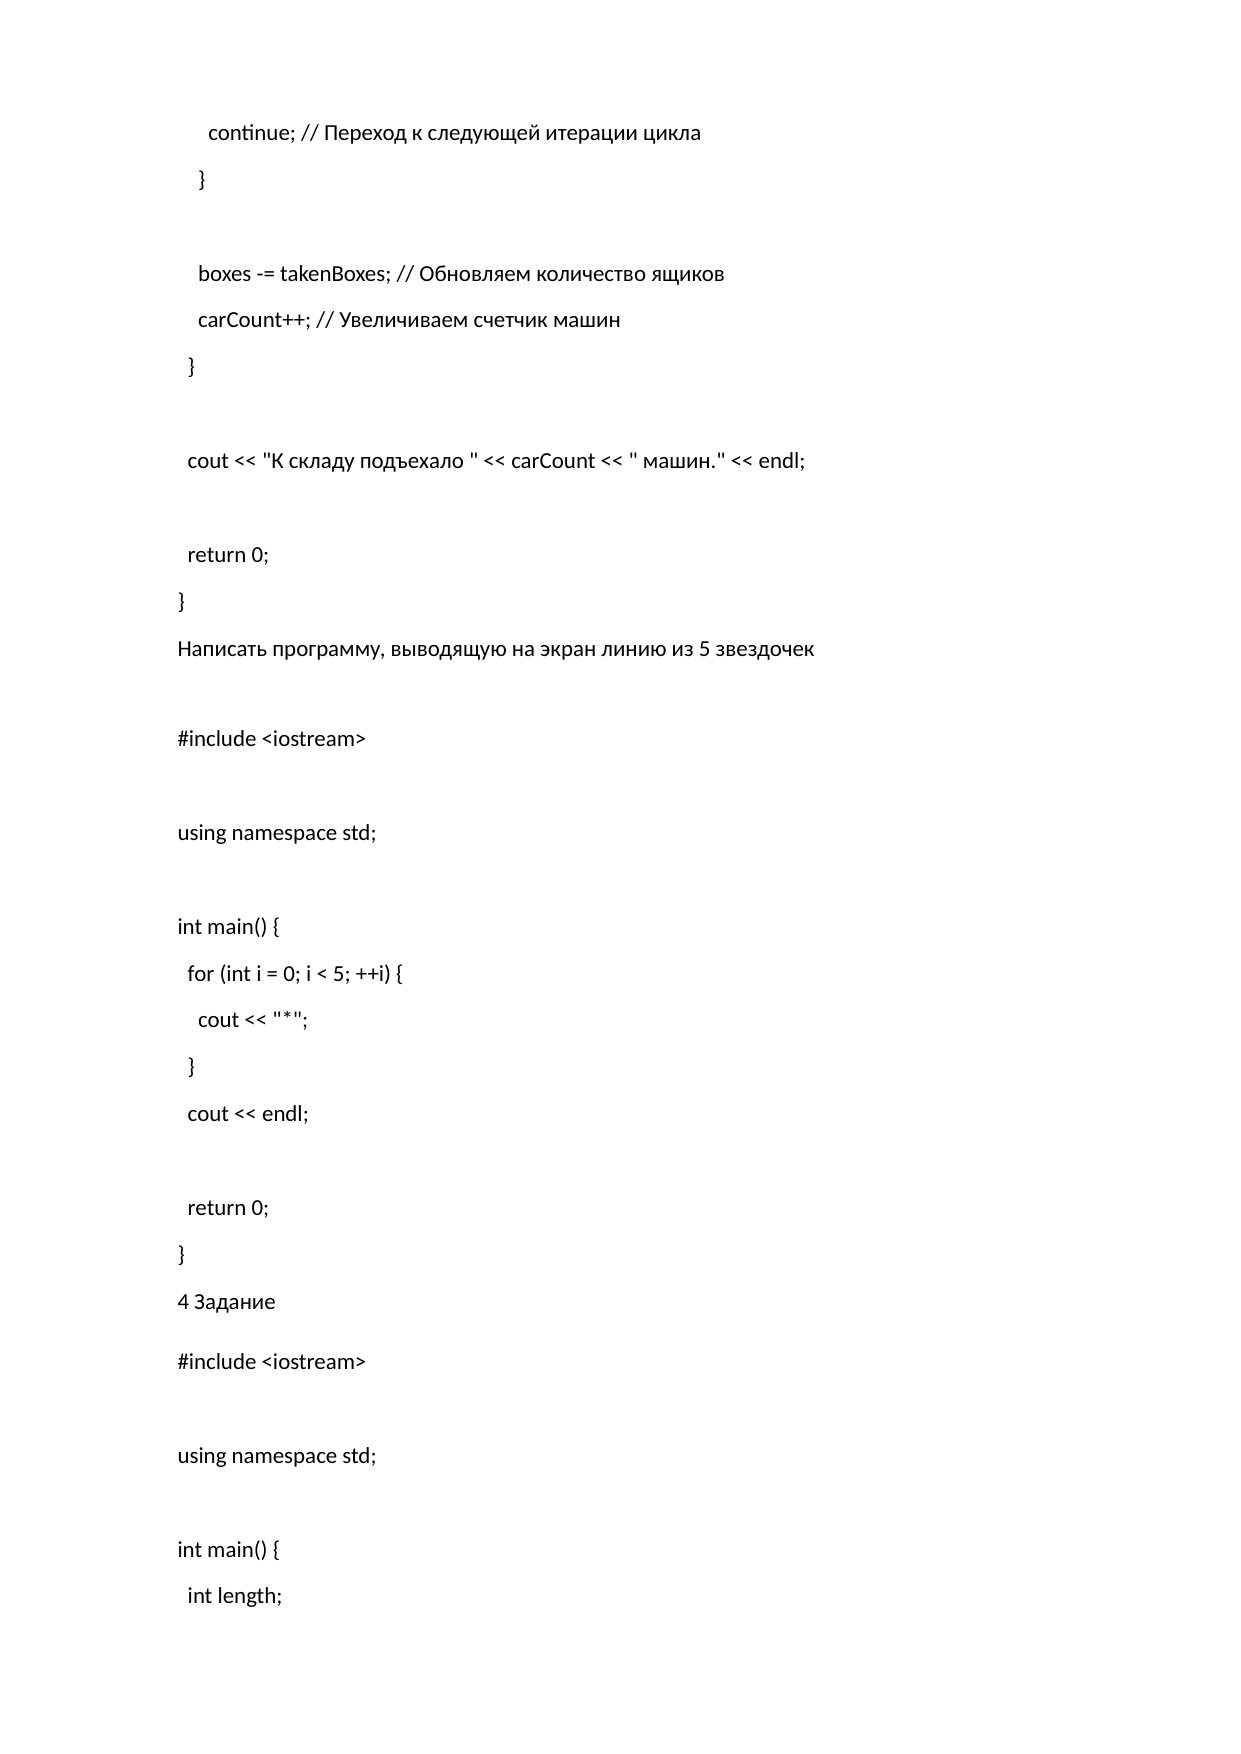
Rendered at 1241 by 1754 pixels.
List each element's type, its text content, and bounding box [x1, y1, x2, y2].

text cout << endl; [177, 1099, 1152, 1127]
text } [177, 165, 1152, 193]
text for (int i = 0; i < 5; ++i) { [177, 959, 1152, 987]
text carCount++; // Увеличиваем счетчик машин [177, 306, 1152, 334]
text } [177, 352, 1152, 381]
text } [177, 1240, 1152, 1268]
text continue; // Переход к следующей итерации цикла [177, 118, 1152, 146]
text } [177, 587, 1152, 615]
text cout << "К складу подъехало " << carCount << " машин." << endl; [177, 446, 1152, 474]
text using namespace std; [177, 1441, 1152, 1469]
text int main() { [177, 1535, 1152, 1563]
text 4 Задание #include <iostream> [177, 1287, 1152, 1375]
text using namespace std; [177, 818, 1152, 846]
text int main() { [177, 912, 1152, 940]
text return 0; [177, 540, 1152, 568]
text int length; [177, 1582, 1152, 1610]
text boxes -= takenBoxes; // Обновляем количество ящиков [177, 259, 1152, 287]
text cout << "*"; [177, 1006, 1152, 1034]
text Написать программу, выводящую на экран линию из 5 звездочек #include <iostream> [177, 634, 1152, 752]
text return 0; [177, 1193, 1152, 1221]
text } [177, 1052, 1152, 1081]
